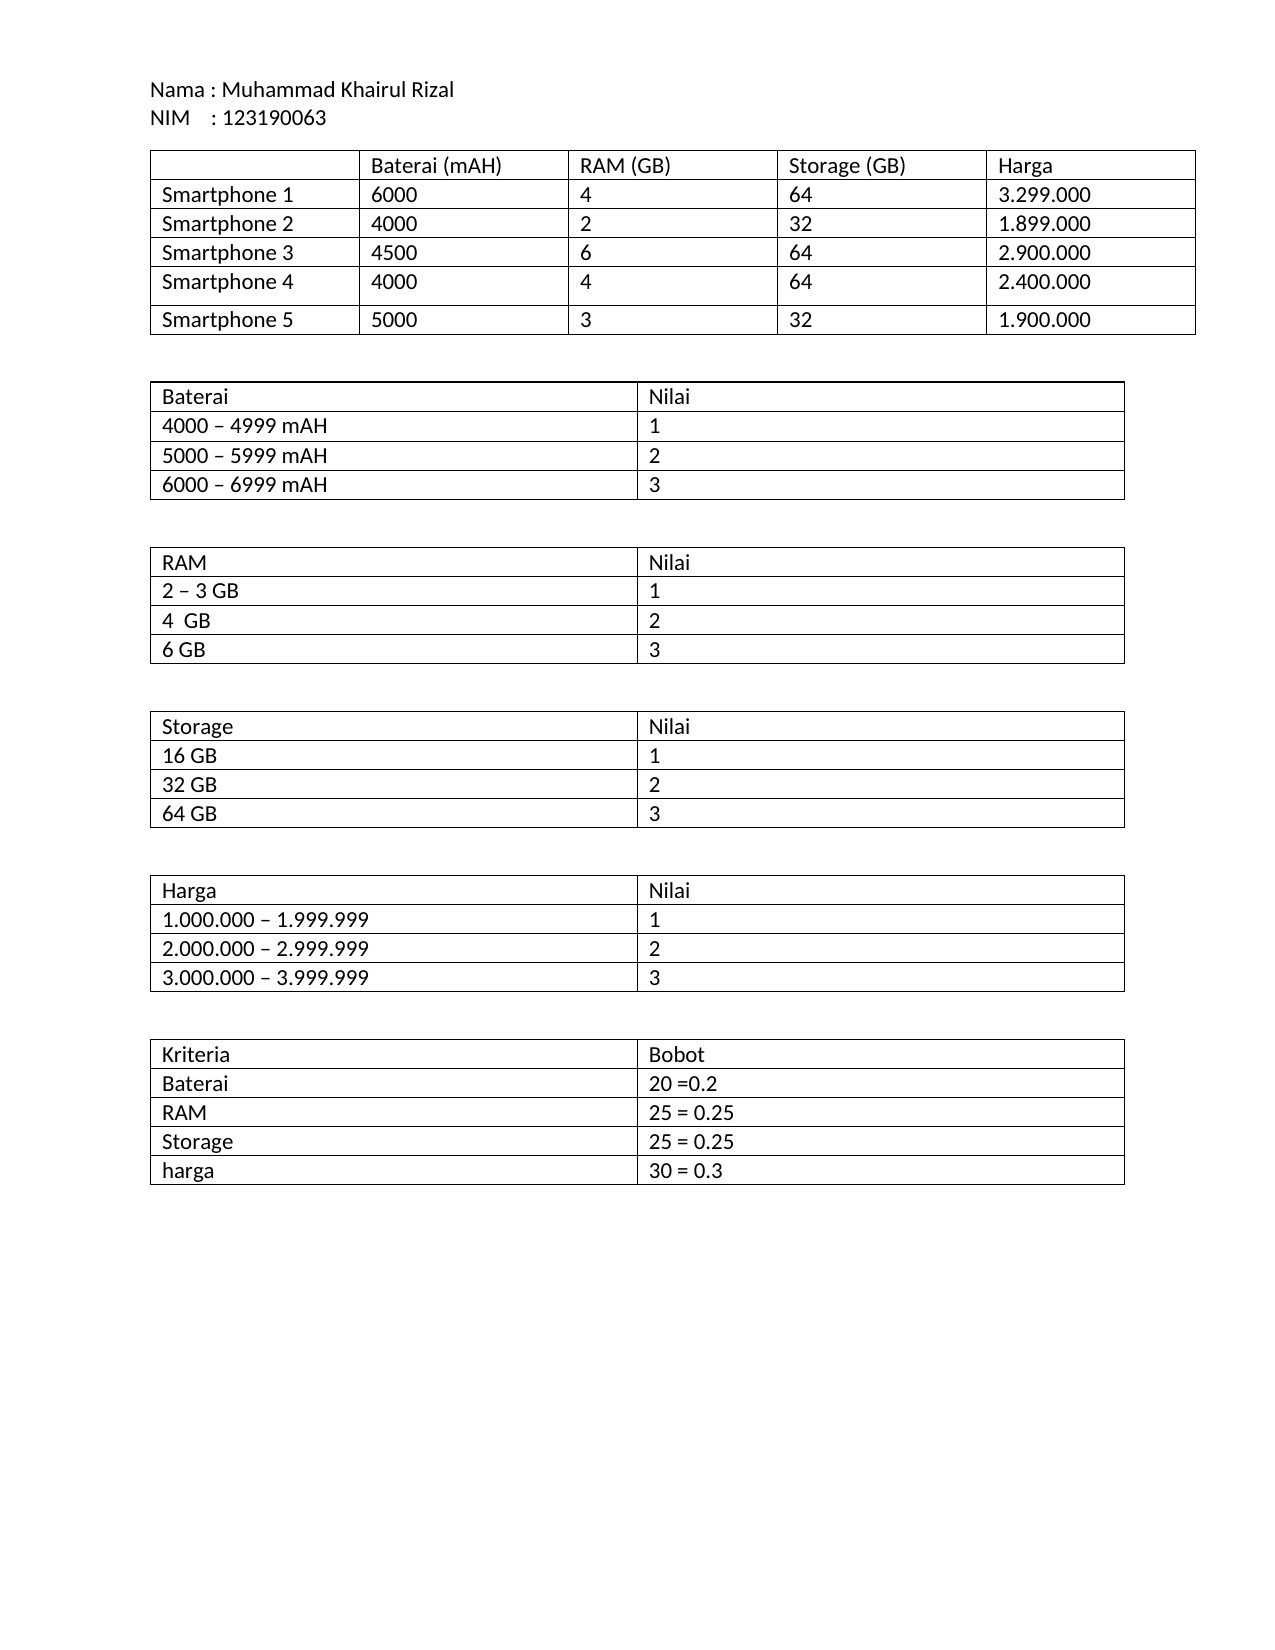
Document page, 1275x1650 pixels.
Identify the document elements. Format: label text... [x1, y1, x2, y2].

table_cell 20 =0.2 [638, 1069, 1124, 1097]
table_header Nilai [638, 712, 1124, 740]
table_header Bobot [638, 1040, 1124, 1068]
table_cell 1.000.000 – 1.999.999 [151, 905, 637, 933]
table_cell 25 = 0.25 [638, 1127, 1124, 1155]
table_cell 5000 [360, 306, 568, 333]
table_cell 3 [569, 306, 777, 333]
table_cell Smartphone 5 [151, 306, 359, 333]
table_cell 3 [638, 471, 1124, 499]
table_cell 3 [638, 799, 1124, 827]
table_header Harga [151, 876, 637, 904]
table_cell 2 [638, 934, 1124, 962]
table_cell 4 [569, 180, 777, 208]
table_cell 3 [638, 963, 1124, 991]
table_cell Baterai [151, 1069, 637, 1097]
table_cell 4000 [360, 209, 568, 237]
table_cell harga [151, 1156, 637, 1184]
table_cell 2 [638, 606, 1124, 634]
table_header Storage [151, 712, 637, 740]
table_cell 2 – 3 GB [151, 577, 637, 605]
table_cell 64 [778, 180, 986, 208]
table_header RAM (GB) [569, 151, 777, 179]
table_cell 25 = 0.25 [638, 1098, 1124, 1126]
table_cell 4500 [360, 238, 568, 266]
table_cell 1.899.000 [987, 209, 1195, 237]
table_cell 4 GB [151, 606, 637, 634]
table_header Baterai [151, 383, 637, 411]
table_cell 2.400.000 [987, 267, 1195, 304]
table_header Nilai [638, 383, 1124, 411]
table_cell 32 [778, 306, 986, 333]
table_cell 3 [638, 635, 1124, 663]
table_cell Smartphone 2 [151, 209, 359, 237]
table_cell 6 GB [151, 635, 637, 663]
table_cell RAM [151, 1098, 637, 1126]
table_cell 16 GB [151, 741, 637, 769]
table_header Nilai [638, 876, 1124, 904]
table_cell 32 GB [151, 770, 637, 798]
table_cell 4000 – 4999 mAH [151, 412, 637, 441]
table_cell 64 GB [151, 799, 637, 827]
table_cell 1 [638, 577, 1124, 605]
table_cell Smartphone 1 [151, 180, 359, 208]
table_header RAM [151, 548, 637, 576]
table_cell 2 [638, 442, 1124, 469]
table_cell 1 [638, 905, 1124, 933]
table_cell 64 [778, 267, 986, 304]
table_cell 64 [778, 238, 986, 266]
table_cell 6000 [360, 180, 568, 208]
table_cell 1 [638, 741, 1124, 769]
table_cell 6 [569, 238, 777, 266]
table_cell Smartphone 4 [151, 267, 359, 304]
table_cell 32 [778, 209, 986, 237]
table_cell 4 [569, 267, 777, 304]
table_cell 3.000.000 – 3.999.999 [151, 963, 637, 991]
table_cell 1 [638, 412, 1124, 441]
table_cell 2 [638, 770, 1124, 798]
table_cell Smartphone 3 [151, 238, 359, 266]
table_cell 5000 – 5999 mAH [151, 442, 637, 469]
table_cell 6000 – 6999 mAH [151, 471, 637, 499]
table_cell 1.900.000 [987, 306, 1195, 333]
table_header Nilai [638, 548, 1124, 576]
table_cell 2 [569, 209, 777, 237]
table_header Storage (GB) [778, 151, 986, 179]
table_cell 4000 [360, 267, 568, 304]
table_cell 30 = 0.3 [638, 1156, 1124, 1184]
table_cell Storage [151, 1127, 637, 1155]
table_header Baterai (mAH) [360, 151, 568, 179]
table_cell 2.000.000 – 2.999.999 [151, 934, 637, 962]
table_cell 3.299.000 [987, 180, 1195, 208]
table_header [151, 151, 359, 179]
table_header Kriteria [151, 1040, 637, 1068]
table_header Harga [987, 151, 1195, 179]
table_cell 2.900.000 [987, 238, 1195, 266]
